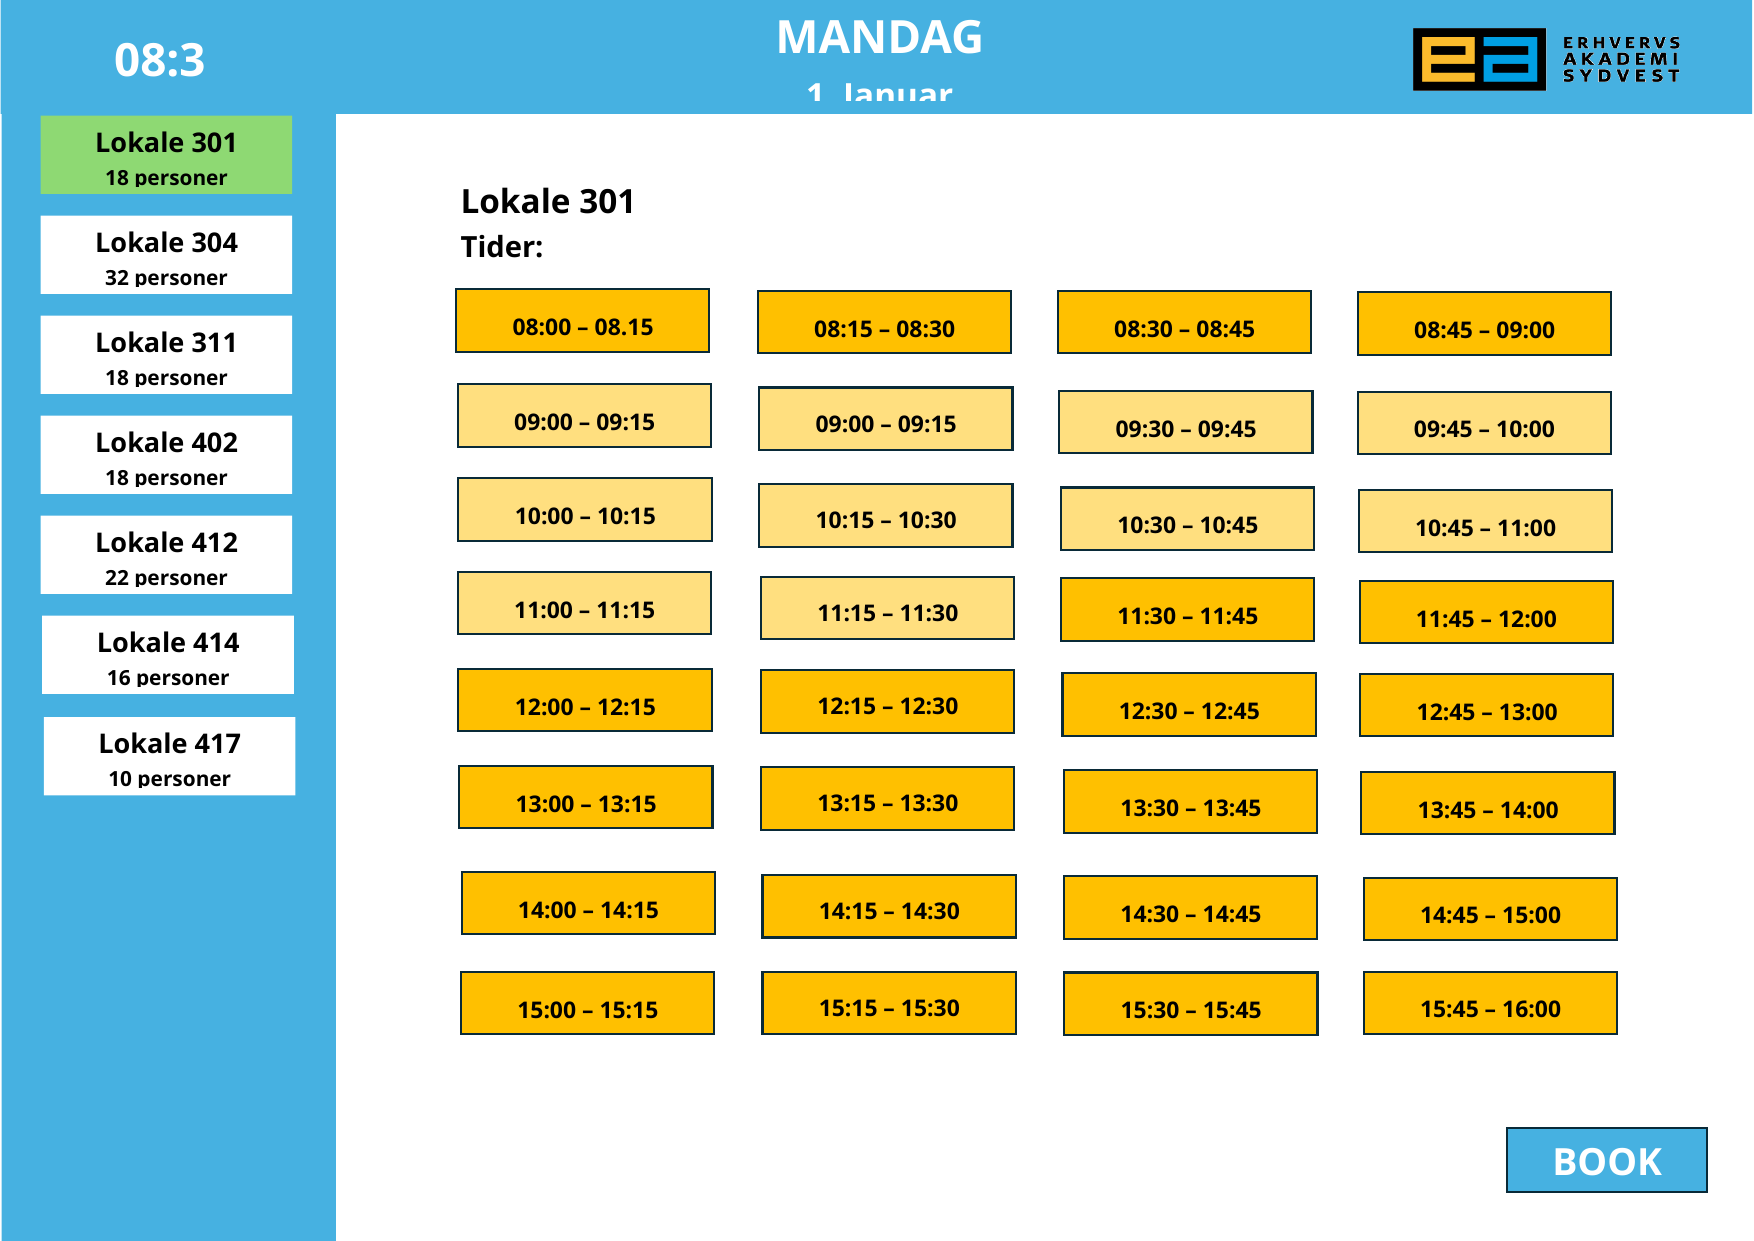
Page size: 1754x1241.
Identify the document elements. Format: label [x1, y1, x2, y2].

picture [1397, 21, 1698, 108]
